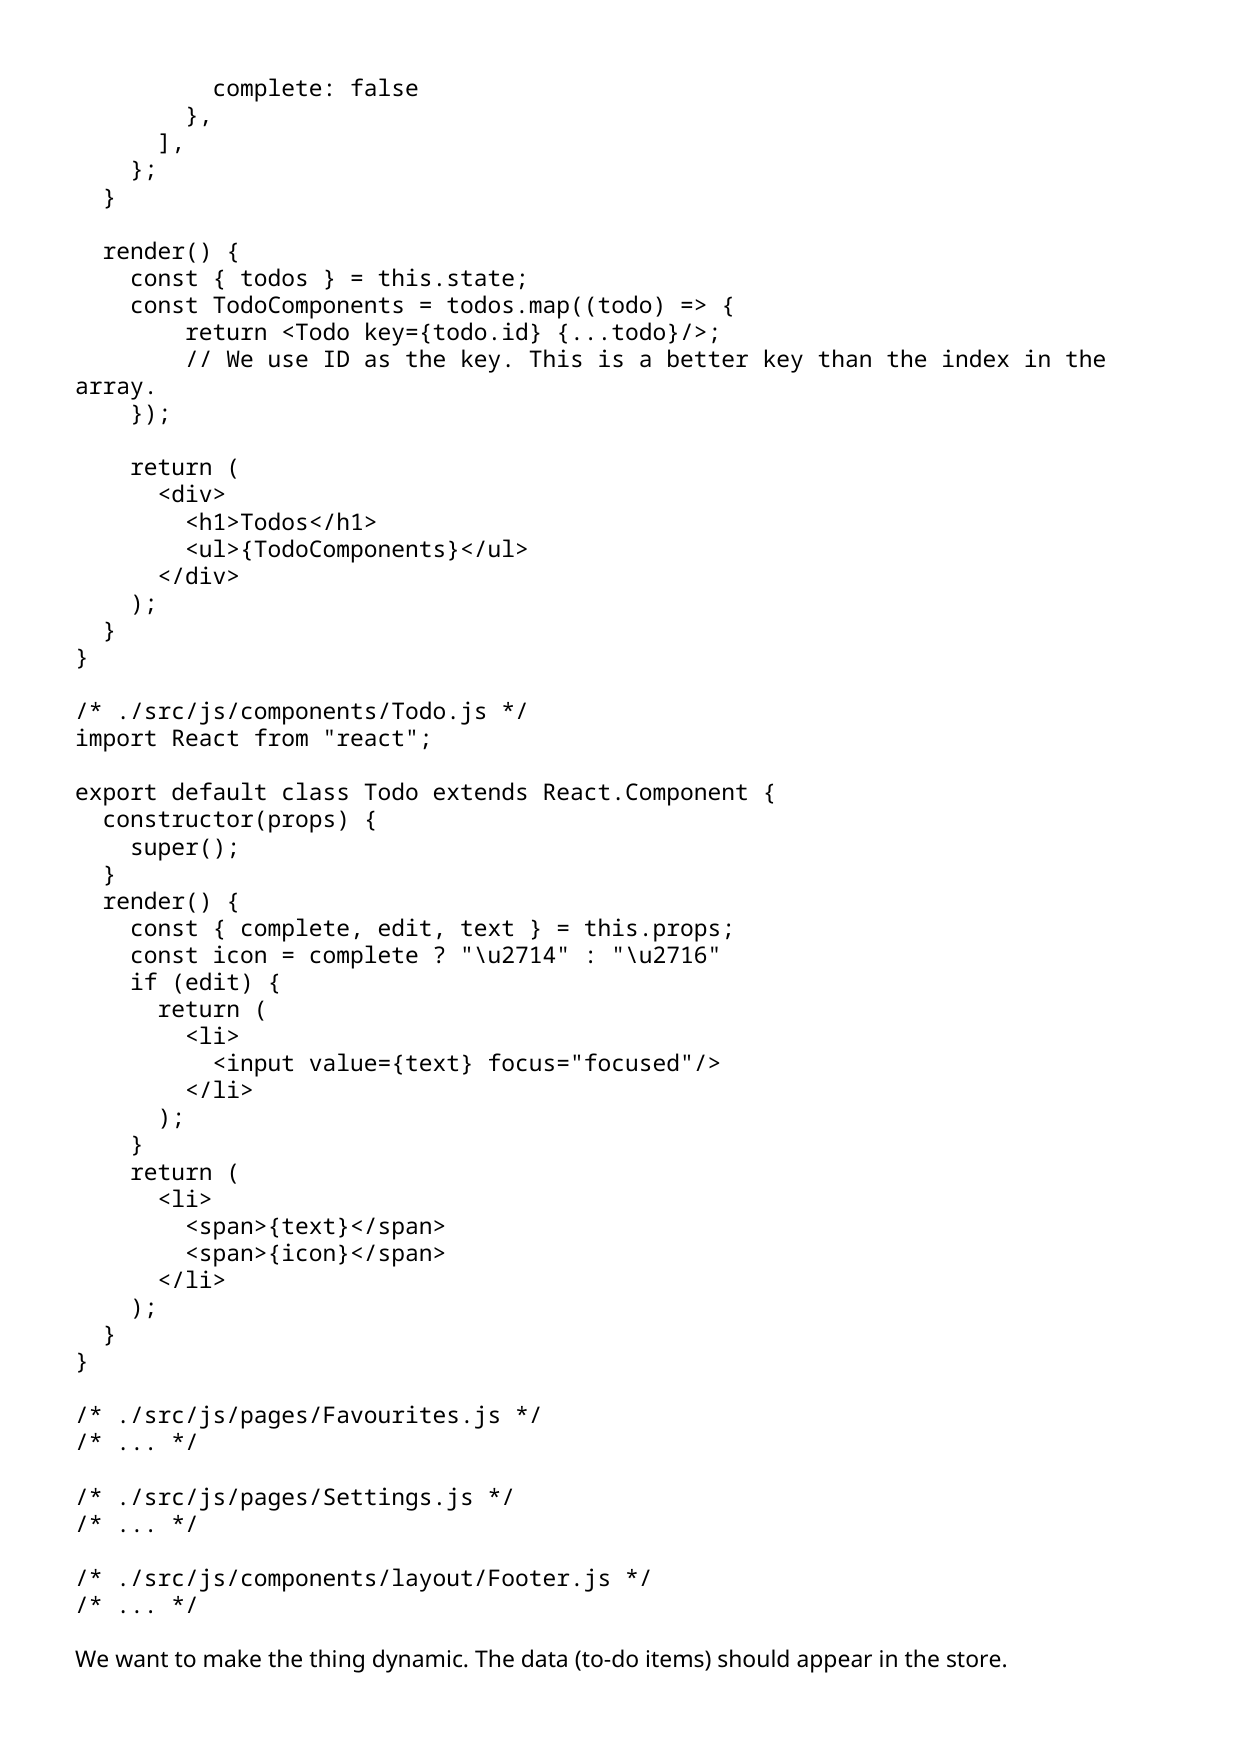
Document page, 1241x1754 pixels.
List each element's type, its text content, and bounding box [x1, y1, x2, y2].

text }, [75, 102, 1165, 129]
text ); [75, 589, 1165, 617]
text <li> [75, 1023, 1165, 1050]
text /* ... */ [75, 1510, 1165, 1537]
text </li> [75, 1267, 1165, 1294]
text </div> [75, 562, 1165, 589]
text } [75, 183, 1165, 210]
text /* ./src/js/pages/Settings.js */ [75, 1483, 1165, 1510]
text </li> [75, 1077, 1165, 1104]
text } [75, 1321, 1165, 1348]
text } [75, 644, 1165, 671]
text }; [75, 156, 1165, 183]
text <span>{text}</span> [75, 1212, 1165, 1239]
text /* ... */ [75, 1592, 1165, 1619]
text render() { [75, 887, 1165, 914]
text return ( [75, 454, 1165, 481]
text // We use ID as the key. This is a better key than the index in the array. [75, 346, 1165, 400]
text <input value={text} focus="focused"/> [75, 1050, 1165, 1077]
text return ( [75, 996, 1165, 1023]
text import React from "react"; [75, 725, 1165, 752]
text constructor(props) { [75, 806, 1165, 833]
text <span>{icon}</span> [75, 1239, 1165, 1267]
text ); [75, 1104, 1165, 1131]
text const TodoComponents = todos.map((todo) => { [75, 292, 1165, 319]
text /* ./src/js/components/layout/Footer.js */ [75, 1564, 1165, 1592]
text <h1>Todos</h1> [75, 508, 1165, 535]
text super(); [75, 833, 1165, 860]
text const { todos } = this.state; [75, 264, 1165, 292]
text } [75, 860, 1165, 887]
text return ( [75, 1158, 1165, 1185]
text } [75, 1131, 1165, 1158]
text We want to make the thing dynamic. The data (to-do items) should appear in the store. [75, 1646, 1165, 1673]
text const icon = complete ? "\u2714" : "\u2716" [75, 942, 1165, 969]
text } [75, 1348, 1165, 1375]
text ], [75, 129, 1165, 156]
text render() { [75, 237, 1165, 264]
text ); [75, 1294, 1165, 1321]
text complete: false [75, 75, 1165, 102]
text /* ./src/js/pages/Favourites.js */ [75, 1402, 1165, 1429]
text } [75, 617, 1165, 644]
text /* ... */ [75, 1429, 1165, 1456]
text if (edit) { [75, 969, 1165, 996]
text export default class Todo extends React.Component { [75, 779, 1165, 806]
text <div> [75, 481, 1165, 508]
text <ul>{TodoComponents}</ul> [75, 535, 1165, 562]
text }); [75, 400, 1165, 427]
text const { complete, edit, text } = this.props; [75, 914, 1165, 942]
text return <Todo key={todo.id} {...todo}/>; [75, 319, 1165, 346]
text <li> [75, 1185, 1165, 1212]
text /* ./src/js/components/Todo.js */ [75, 698, 1165, 725]
